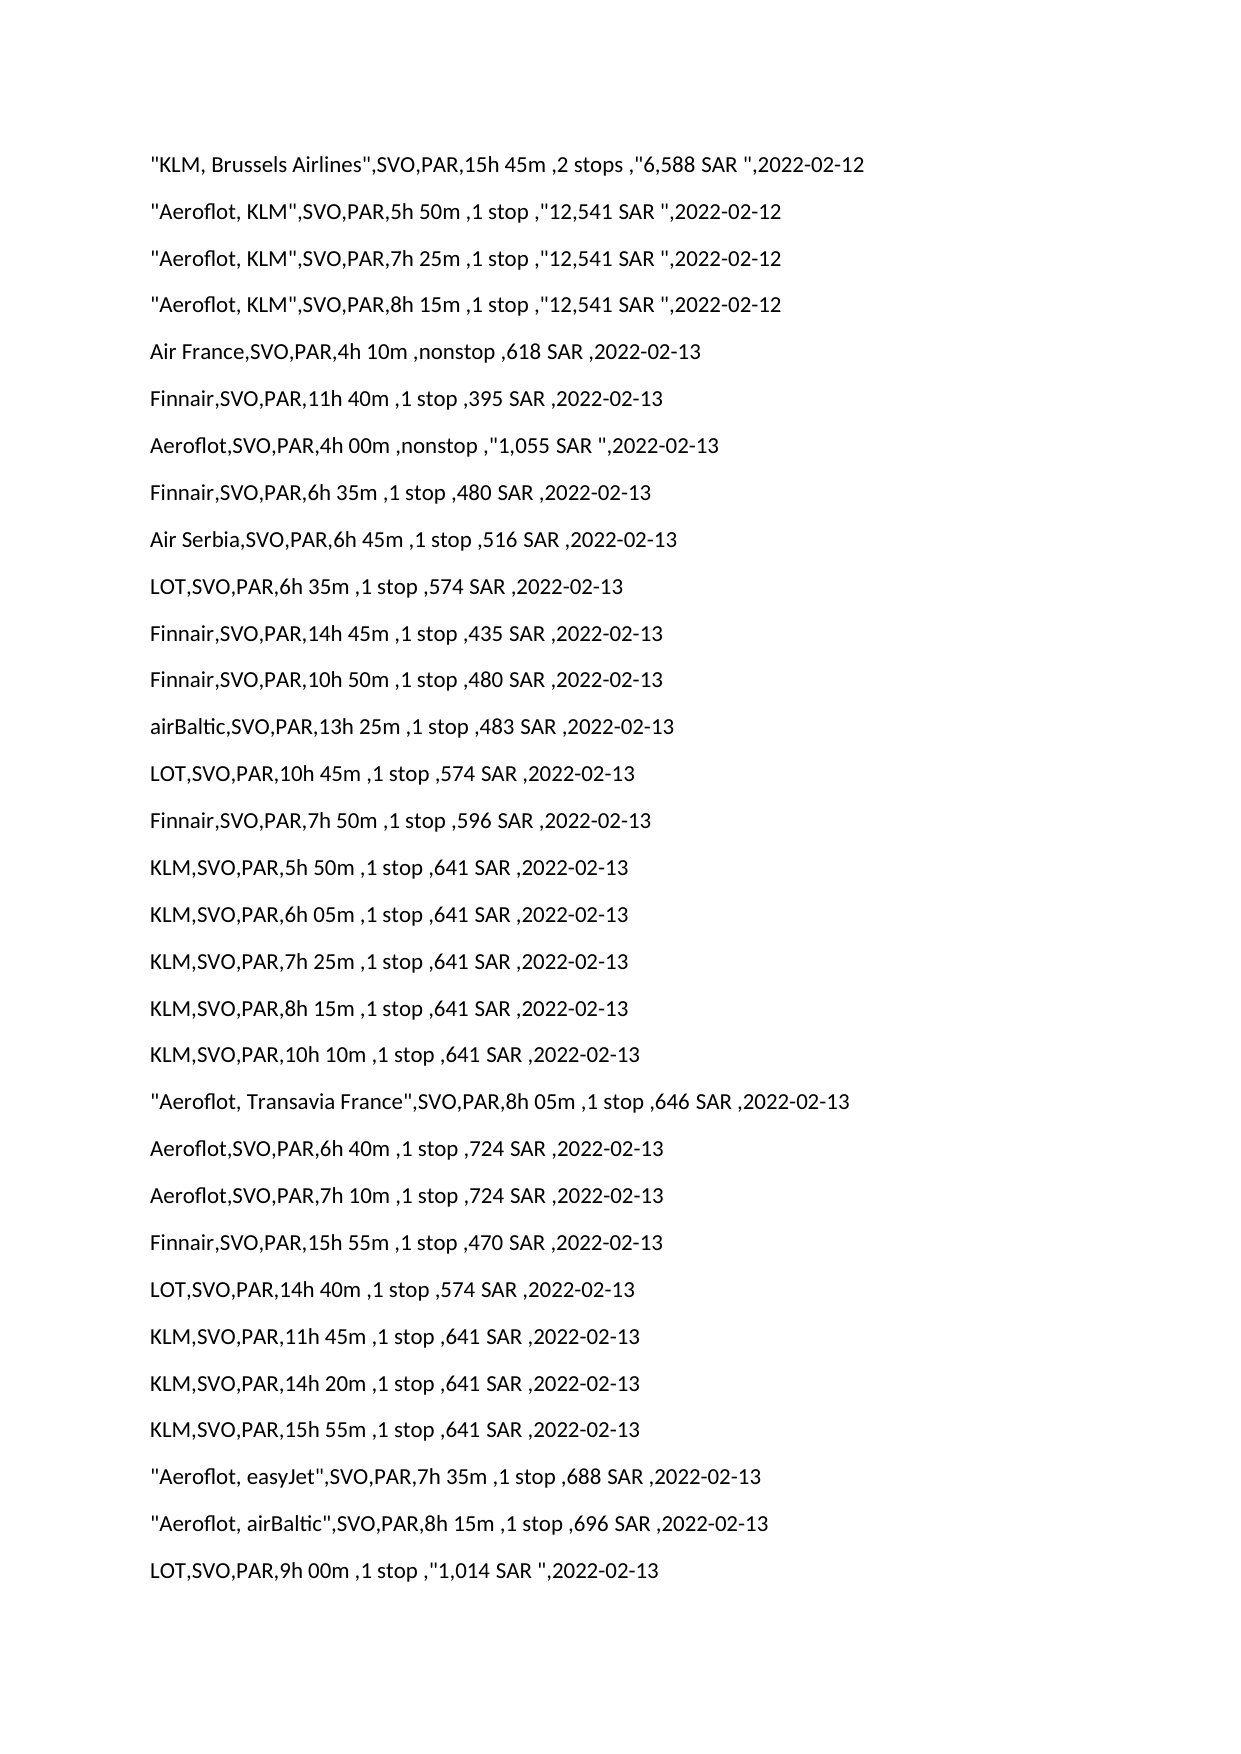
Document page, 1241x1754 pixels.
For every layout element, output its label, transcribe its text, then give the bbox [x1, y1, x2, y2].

text Finnair,SVO,PAR,11h 40m ,1 stop ,395 SAR ,2022-02-13 [150, 384, 1090, 412]
text Finnair,SVO,PAR,14h 45m ,1 stop ,435 SAR ,2022-02-13 [150, 619, 1090, 647]
text Aeroflot,SVO,PAR,4h 00m ,nonstop ,"1,055 SAR ",2022-02-13 [150, 431, 1090, 459]
text LOT,SVO,PAR,14h 40m ,1 stop ,574 SAR ,2022-02-13 [150, 1275, 1090, 1303]
text KLM,SVO,PAR,10h 10m ,1 stop ,641 SAR ,2022-02-13 [150, 1041, 1090, 1069]
text Finnair,SVO,PAR,7h 50m ,1 stop ,596 SAR ,2022-02-13 [150, 806, 1090, 834]
text LOT,SVO,PAR,10h 45m ,1 stop ,574 SAR ,2022-02-13 [150, 759, 1090, 787]
text "Aeroflot, KLM",SVO,PAR,7h 25m ,1 stop ,"12,541 SAR ",2022-02-12 [150, 244, 1090, 272]
text KLM,SVO,PAR,6h 05m ,1 stop ,641 SAR ,2022-02-13 [150, 900, 1090, 928]
text "Aeroflot, KLM",SVO,PAR,5h 50m ,1 stop ,"12,541 SAR ",2022-02-12 [150, 197, 1090, 225]
text Finnair,SVO,PAR,6h 35m ,1 stop ,480 SAR ,2022-02-13 [150, 478, 1090, 506]
text "Aeroflot, easyJet",SVO,PAR,7h 35m ,1 stop ,688 SAR ,2022-02-13 [150, 1462, 1090, 1491]
text "KLM, Brussels Airlines",SVO,PAR,15h 45m ,2 stops ,"6,588 SAR ",2022-02-12 [150, 150, 1090, 178]
text Finnair,SVO,PAR,10h 50m ,1 stop ,480 SAR ,2022-02-13 [150, 666, 1090, 694]
text Aeroflot,SVO,PAR,6h 40m ,1 stop ,724 SAR ,2022-02-13 [150, 1134, 1090, 1162]
text KLM,SVO,PAR,15h 55m ,1 stop ,641 SAR ,2022-02-13 [150, 1416, 1090, 1444]
text KLM,SVO,PAR,5h 50m ,1 stop ,641 SAR ,2022-02-13 [150, 853, 1090, 881]
text LOT,SVO,PAR,6h 35m ,1 stop ,574 SAR ,2022-02-13 [150, 572, 1090, 600]
text Finnair,SVO,PAR,15h 55m ,1 stop ,470 SAR ,2022-02-13 [150, 1228, 1090, 1256]
text "Aeroflot, airBaltic",SVO,PAR,8h 15m ,1 stop ,696 SAR ,2022-02-13 [150, 1509, 1090, 1537]
text KLM,SVO,PAR,7h 25m ,1 stop ,641 SAR ,2022-02-13 [150, 947, 1090, 975]
text Aeroflot,SVO,PAR,7h 10m ,1 stop ,724 SAR ,2022-02-13 [150, 1181, 1090, 1209]
text KLM,SVO,PAR,11h 45m ,1 stop ,641 SAR ,2022-02-13 [150, 1322, 1090, 1350]
text KLM,SVO,PAR,14h 20m ,1 stop ,641 SAR ,2022-02-13 [150, 1369, 1090, 1397]
text Air France,SVO,PAR,4h 10m ,nonstop ,618 SAR ,2022-02-13 [150, 337, 1090, 366]
text Air Serbia,SVO,PAR,6h 45m ,1 stop ,516 SAR ,2022-02-13 [150, 525, 1090, 553]
text "Aeroflot, KLM",SVO,PAR,8h 15m ,1 stop ,"12,541 SAR ",2022-02-12 [150, 291, 1090, 319]
text airBaltic,SVO,PAR,13h 25m ,1 stop ,483 SAR ,2022-02-13 [150, 712, 1090, 741]
text KLM,SVO,PAR,8h 15m ,1 stop ,641 SAR ,2022-02-13 [150, 994, 1090, 1022]
text "Aeroflot, Transavia France",SVO,PAR,8h 05m ,1 stop ,646 SAR ,2022-02-13 [150, 1087, 1090, 1116]
text LOT,SVO,PAR,9h 00m ,1 stop ,"1,014 SAR ",2022-02-13 [150, 1556, 1090, 1584]
